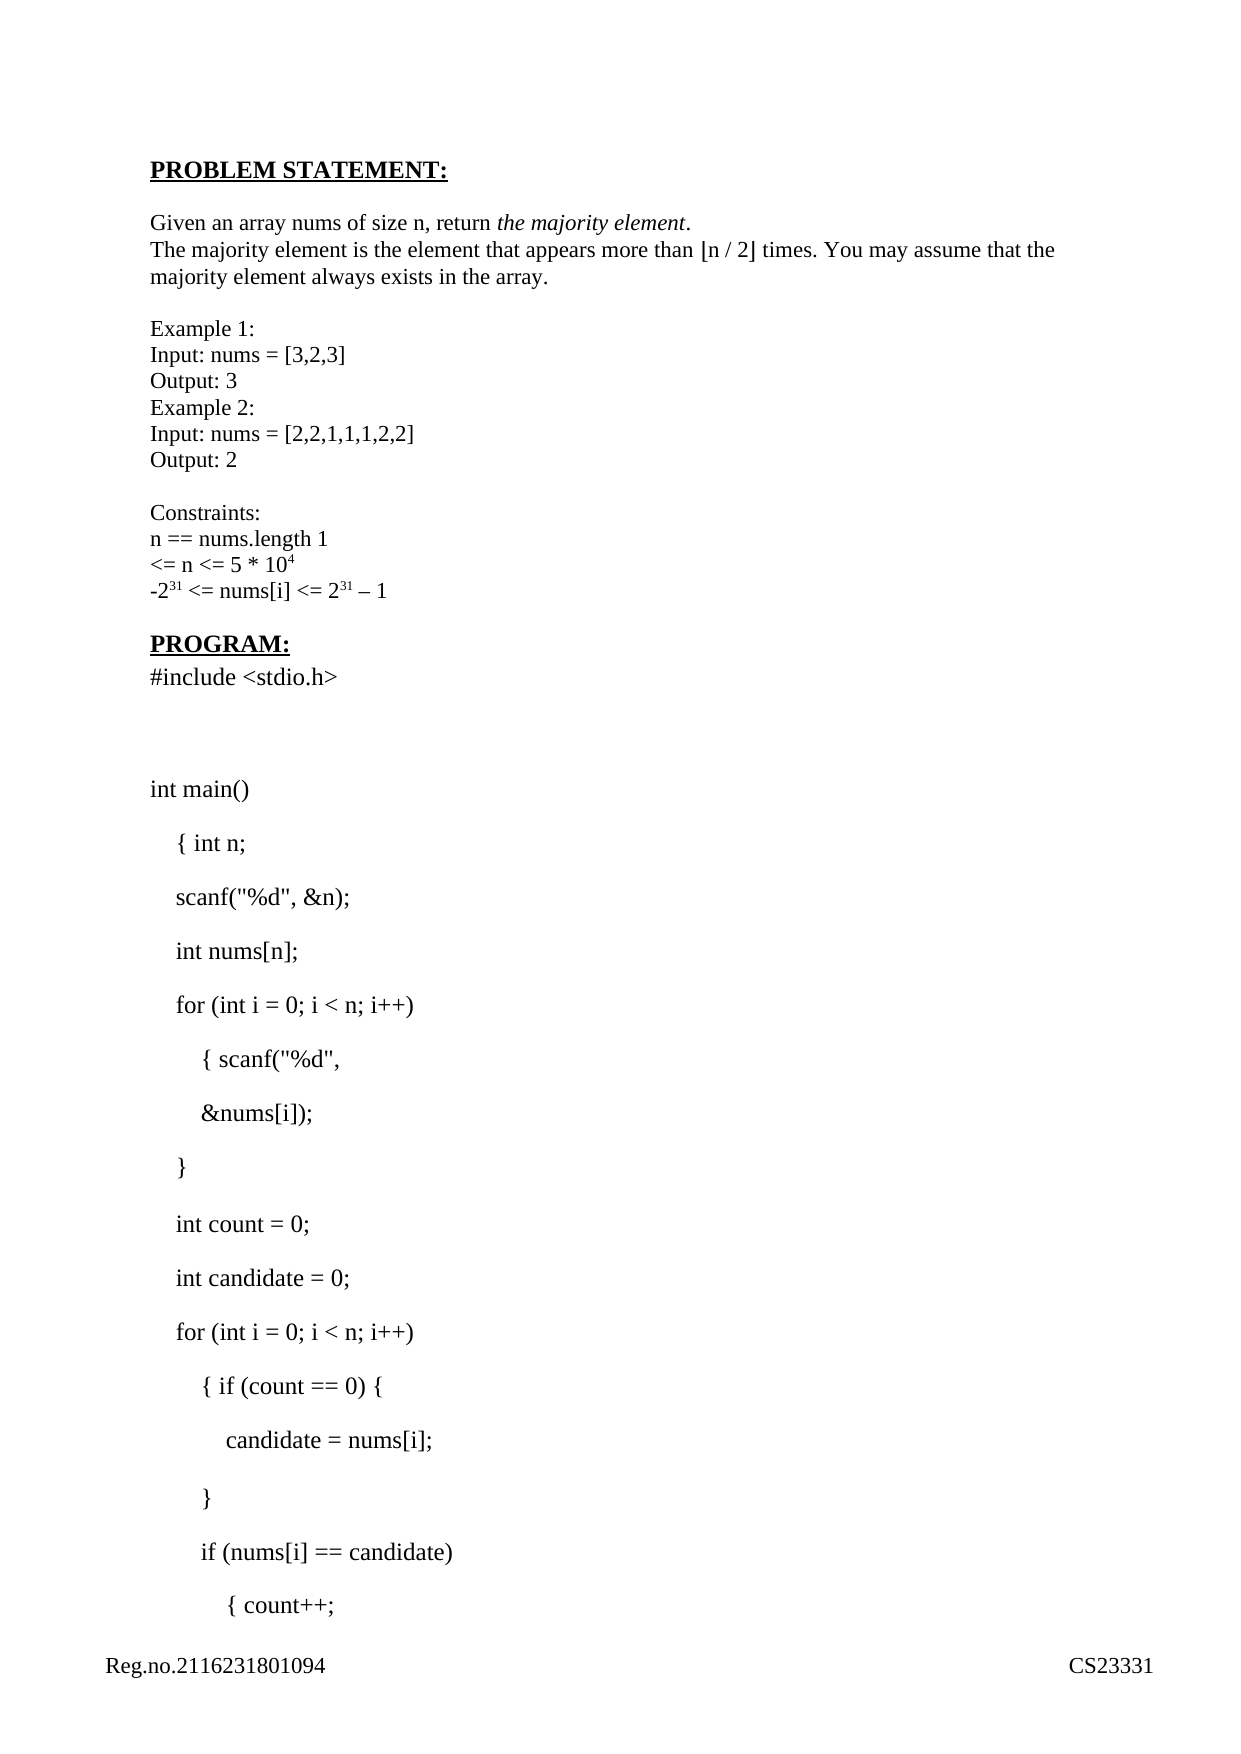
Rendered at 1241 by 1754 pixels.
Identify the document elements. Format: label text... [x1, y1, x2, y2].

text Input: nums = [2,2,1,1,1,2,2] Output: 2 [150, 420, 437, 473]
text for (int i = 0; i < n; i++) { scanf("%d", &nums[i]); [176, 990, 441, 1127]
text Constraints: [150, 499, 1155, 525]
text PROBLEM STATEMENT: [150, 155, 1155, 184]
text Example 2: [150, 393, 1155, 420]
text if (nums[i] == candidate) { count++; [201, 1537, 498, 1619]
text int candidate = 0; [176, 1263, 1155, 1292]
text } [201, 1483, 1155, 1511]
text Example 1: [150, 315, 1155, 342]
text } [176, 1152, 1155, 1181]
text Input: nums = [3,2,3] Output: 3 [150, 342, 398, 393]
text candidate = nums[i]; [226, 1425, 1155, 1454]
text PROGRAM: [150, 629, 1155, 658]
text The majority element is the element that appears more than ⌊n / 2⌋ times. You may assume that the majority element always exists in the array. [150, 236, 1078, 289]
text int count = 0; [176, 1209, 1155, 1238]
text for (int i = 0; i < n; i++) { if (count == 0) { [176, 1317, 439, 1400]
text -231 <= nums[i] <= 231 – 1 [150, 577, 1155, 604]
text int main() { int n; [150, 774, 288, 857]
text n == nums.length 1 <= n <= 5 * 104 [150, 526, 329, 577]
text scanf("%d", &n); int nums[n]; [176, 882, 350, 965]
text Given an array nums of size n, return the majority element. [150, 209, 1155, 235]
text #include <stdio.h> [150, 662, 1155, 691]
